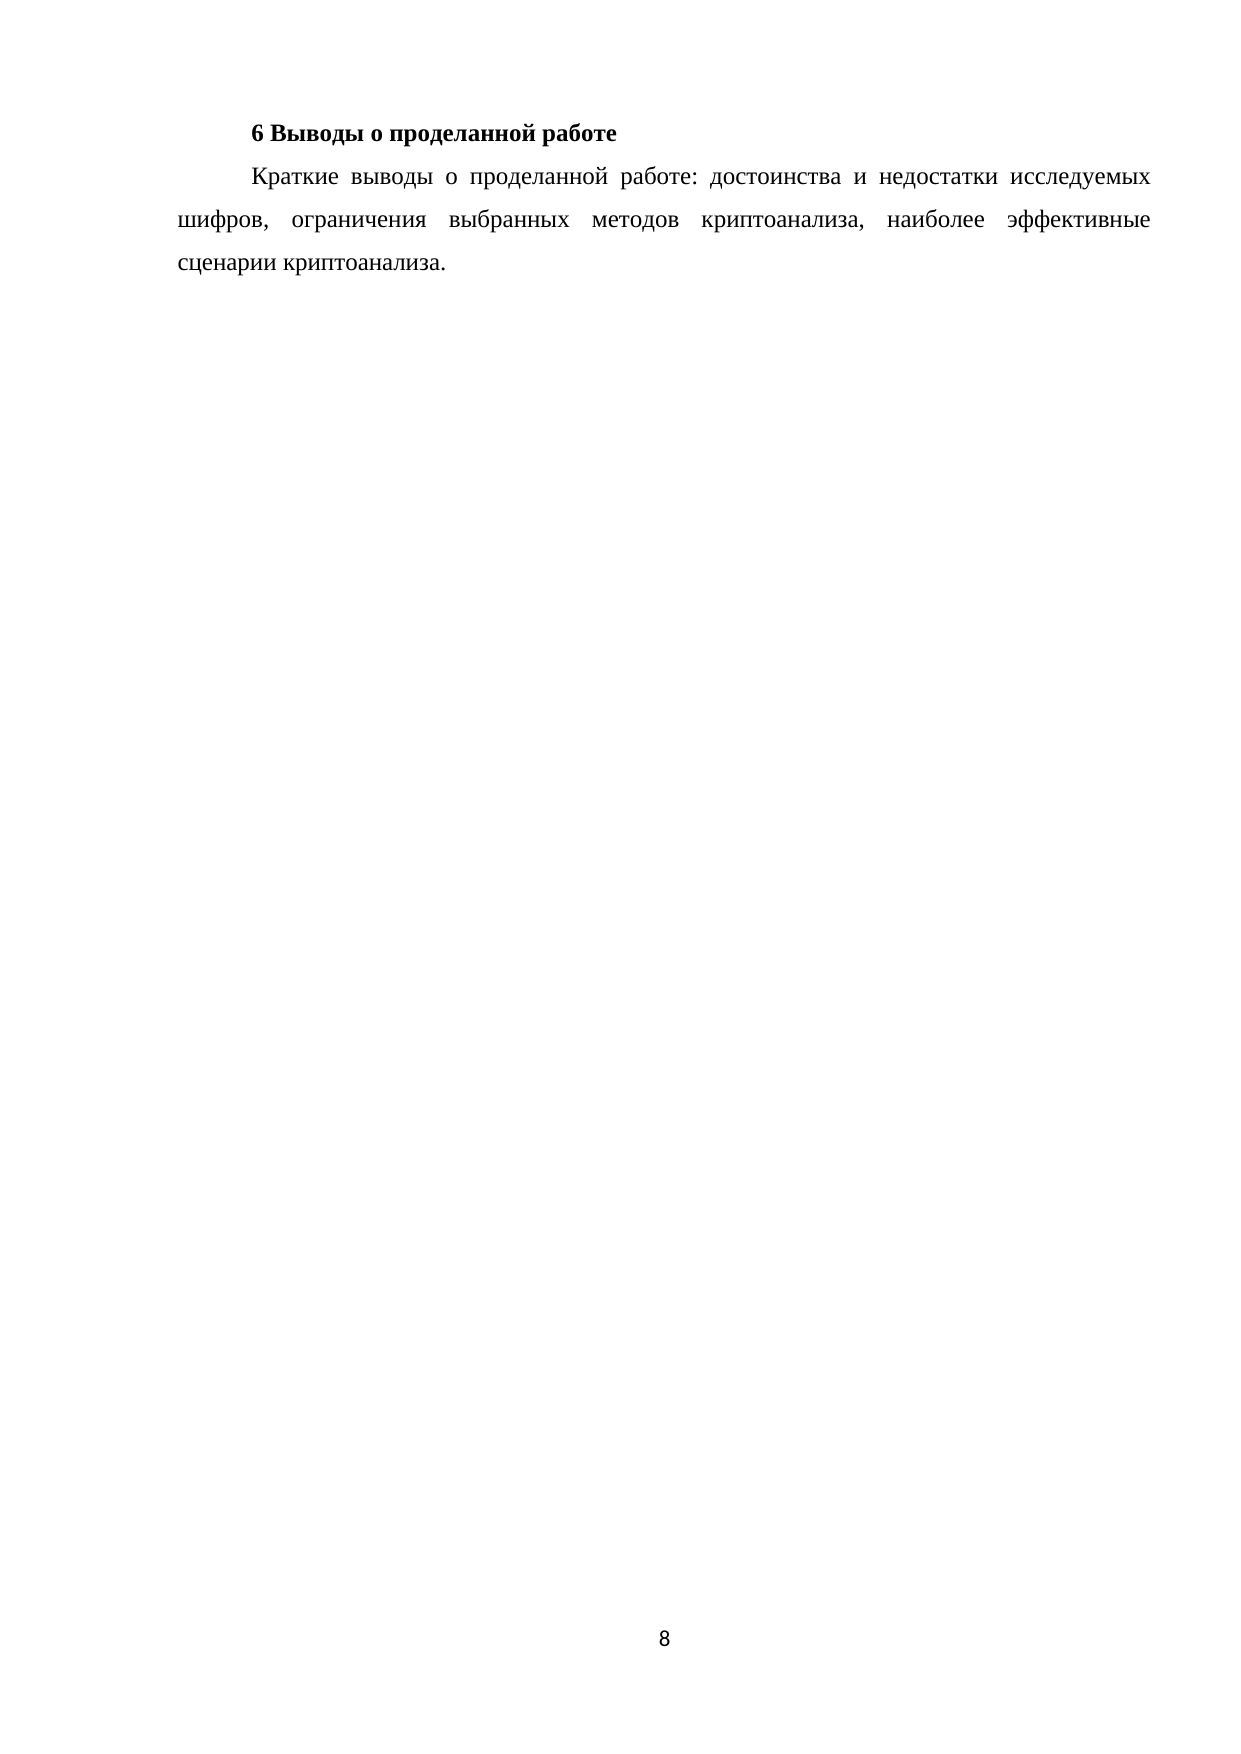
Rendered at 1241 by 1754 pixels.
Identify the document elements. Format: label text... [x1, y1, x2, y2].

text 6 Выводы о проделанной работе [177, 118, 1152, 147]
text Краткие выводы о проделанной работе: достоинства и недостатки исследуемых шифров, ограничения выбранных методов криптоанализа, наиболее эффективные сценарии криптоанализа. [177, 161, 1152, 276]
